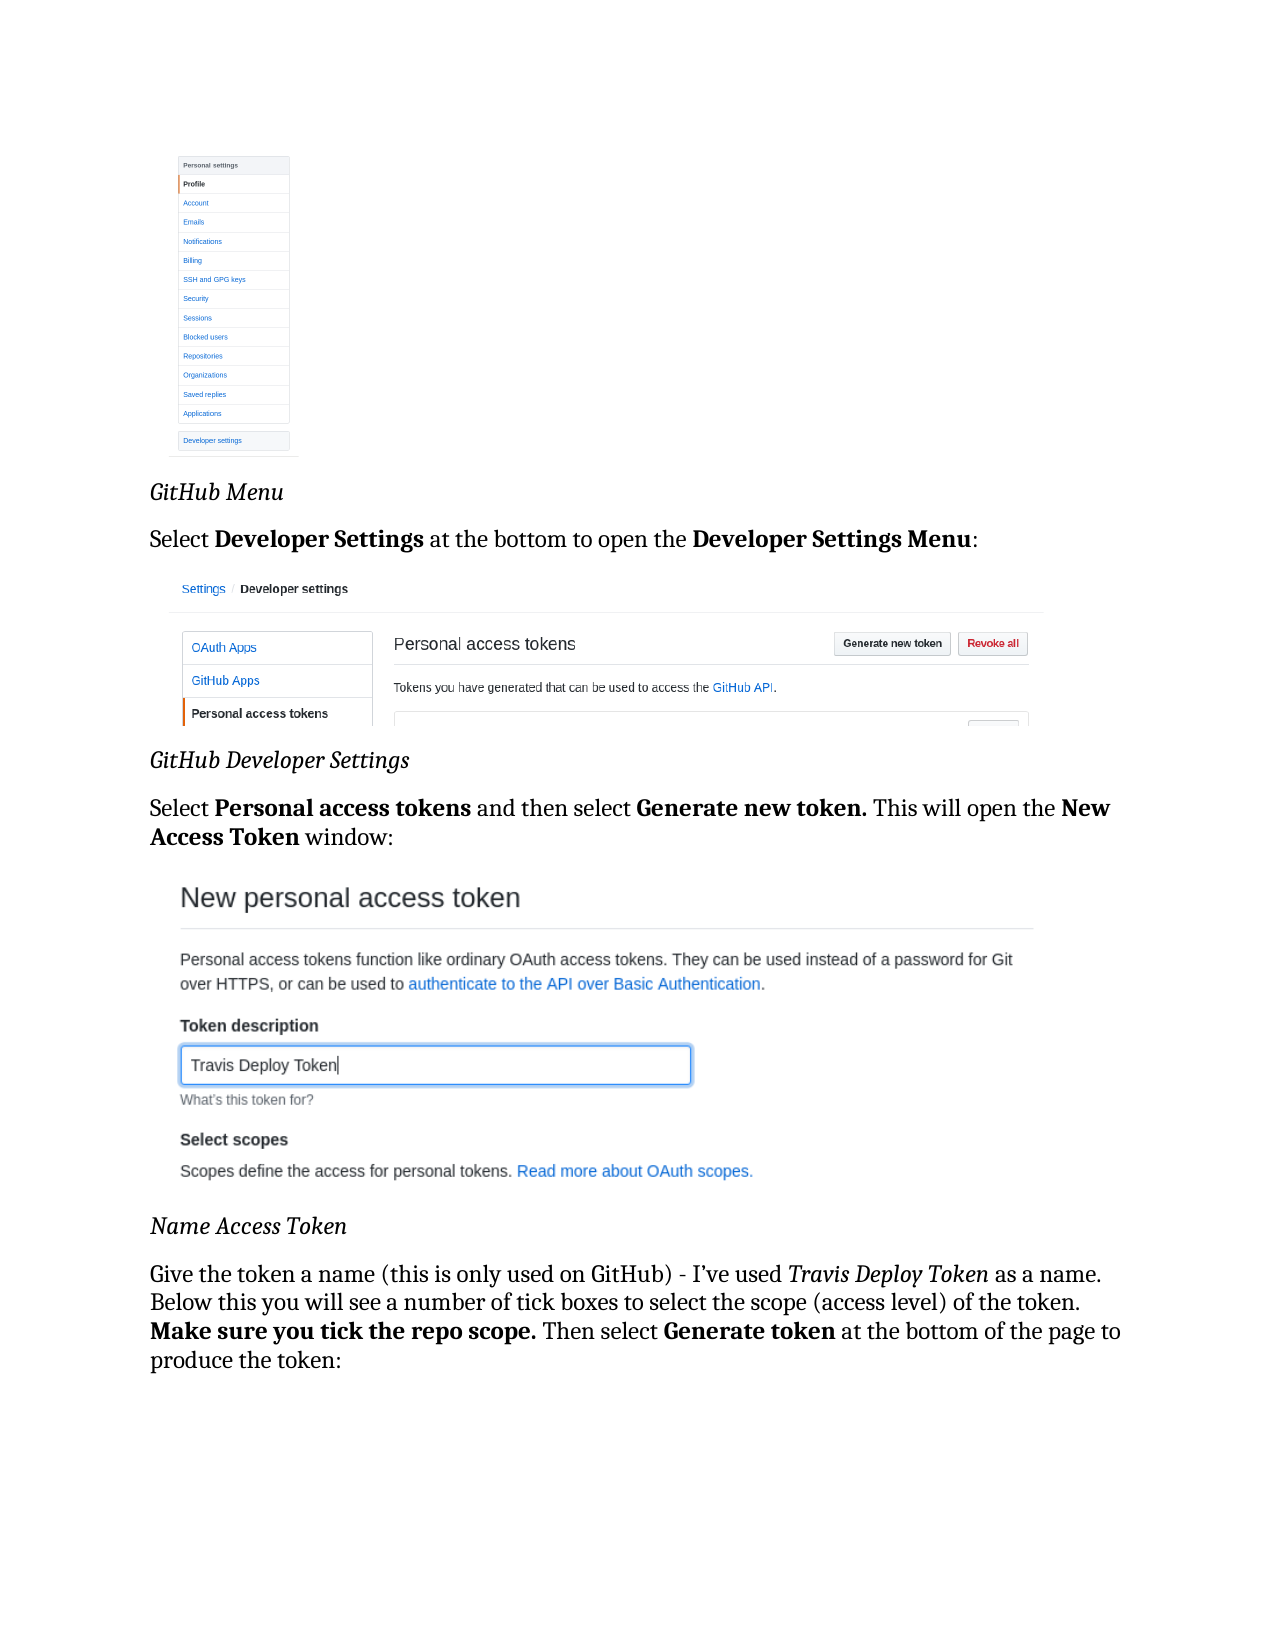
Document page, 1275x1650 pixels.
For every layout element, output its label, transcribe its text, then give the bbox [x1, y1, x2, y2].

text Give the token a name (this is only used on GitHub) - I’ve used Travis Deploy Token as a name. Below this you will see a number of tick boxes to select the scope (access level) of the token. Make sure you tick the repo scope. Then select Generate token at the bottom of the page to produce the token: [150, 1259, 1125, 1374]
text GitHub Menu [150, 478, 1125, 507]
picture [168, 870, 1044, 1192]
text Select Personal access tokens and then select Generate new token. This will open the New Access Token window: [150, 794, 1125, 851]
text GitHub Developer Settings [150, 746, 1125, 775]
text Name Access Token [150, 1212, 1125, 1241]
picture [168, 572, 1044, 726]
picture [168, 150, 299, 457]
text Select Developer Settings at the bottom to open the Developer Settings Menu: [150, 525, 1125, 554]
